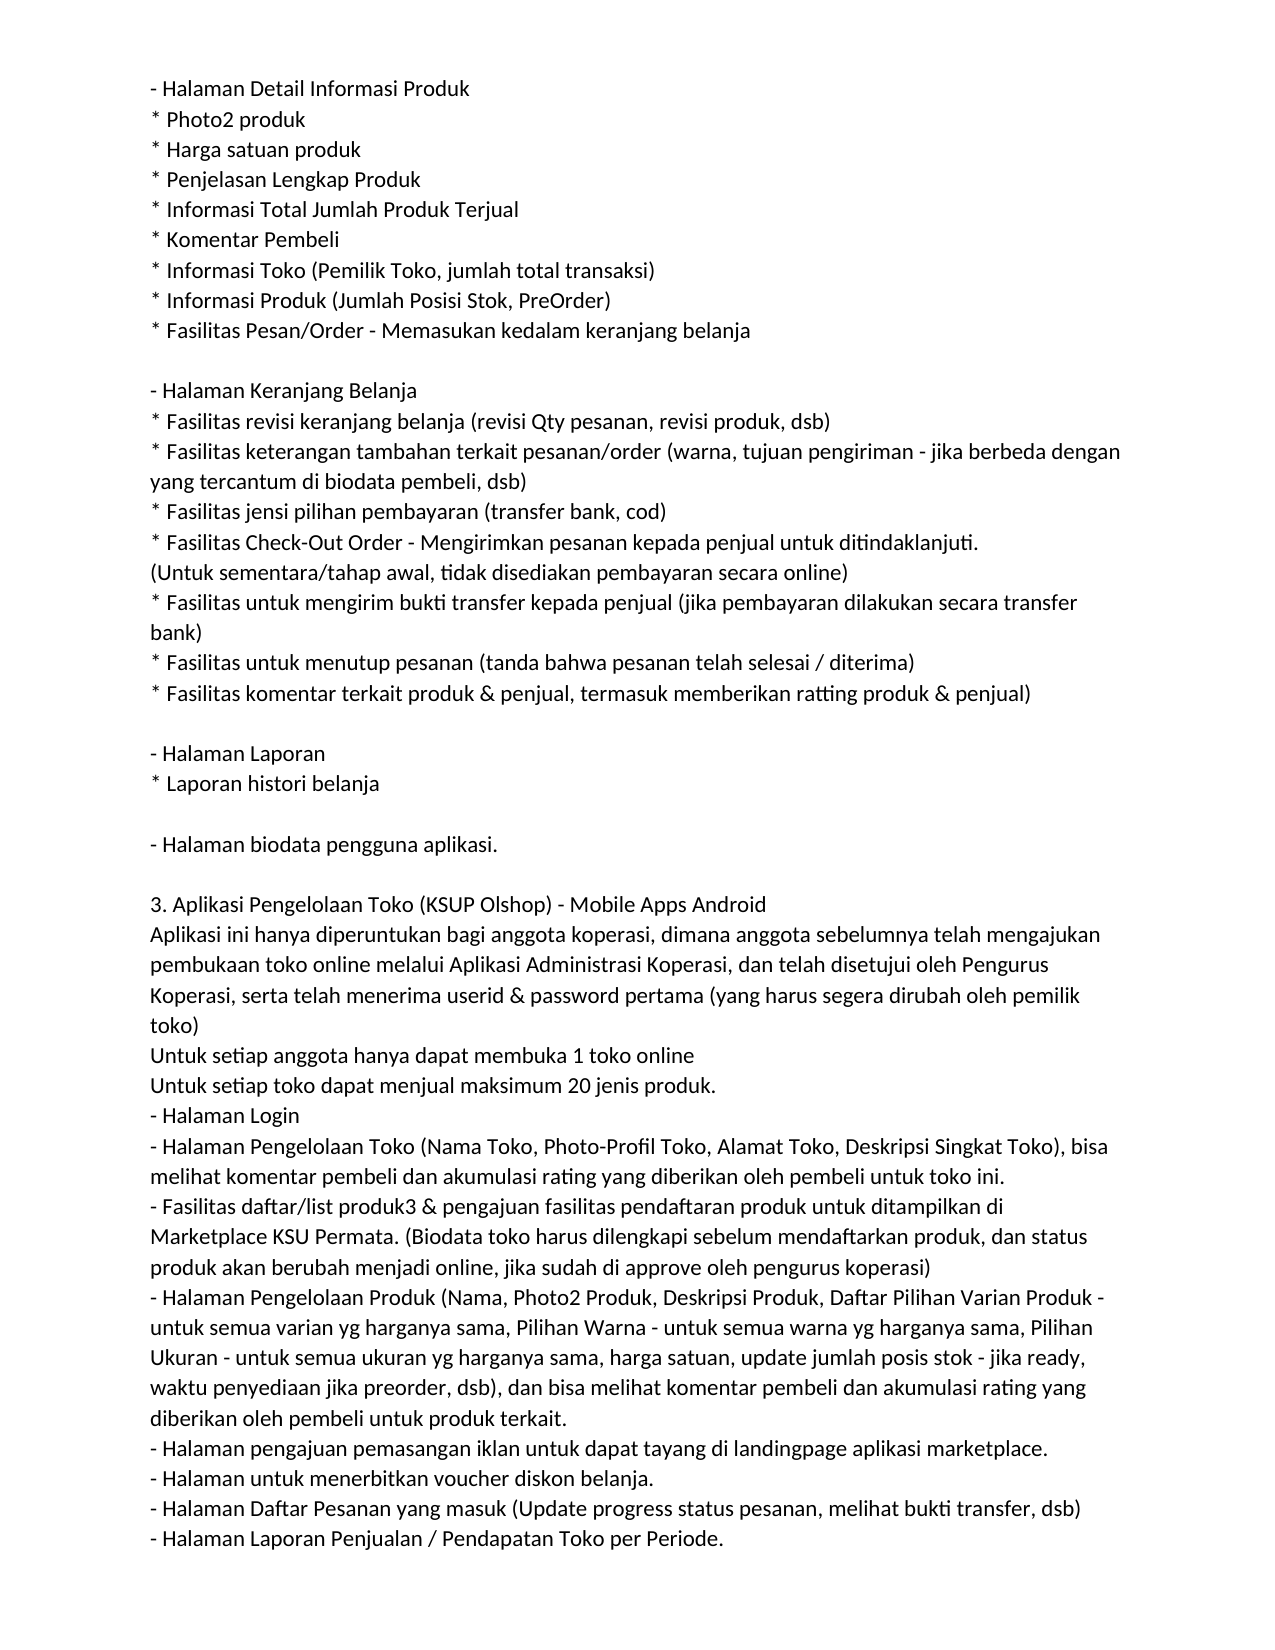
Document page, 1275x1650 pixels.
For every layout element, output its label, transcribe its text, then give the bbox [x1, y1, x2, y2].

text * Informasi Total Jumlah Produk Terjual [150, 195, 1125, 223]
text * Fasilitas Pesan/Order - Memasukan kedalam keranjang belanja [150, 316, 1125, 344]
text * Fasilitas Check-Out Order - Mengirimkan pesanan kepada penjual untuk ditindaklanjuti. [150, 528, 1125, 556]
text * Harga satuan produk [150, 135, 1125, 163]
text Aplikasi ini hanya diperuntukan bagi anggota koperasi, dimana anggota sebelumnya telah mengajukan pembukaan toko online melalui Aplikasi Administrasi Koperasi, dan telah disetujui oleh Pengurus Koperasi, serta telah menerima userid & password pertama (yang harus segera dirubah oleh pemilik toko) [150, 920, 1125, 1039]
text - Halaman Pengelolaan Toko (Nama Toko, Photo-Profil Toko, Alamat Toko, Deskripsi Singkat Toko), bisa melihat komentar pembeli dan akumulasi rating yang diberikan oleh pembeli untuk toko ini. [150, 1132, 1125, 1190]
text - Fasilitas daftar/list produk3 & pengajuan fasilitas pendaftaran produk untuk ditampilkan di Marketplace KSU Permata. (Biodata toko harus dilengkapi sebelum mendaftarkan produk, dan status produk akan berubah menjadi online, jika sudah di approve oleh pengurus koperasi) [150, 1192, 1125, 1281]
text - Halaman Pengelolaan Produk (Nama, Photo2 Produk, Deskripsi Produk, Daftar Pilihan Varian Produk - untuk semua varian yg harganya sama, Pilihan Warna - untuk semua warna yg harganya sama, Pilihan Ukuran - untuk semua ukuran yg harganya sama, harga satuan, update jumlah posis stok - jika ready, waktu penyediaan jika preorder, dsb), dan bisa melihat komentar pembeli dan akumulasi rating yang diberikan oleh pembeli untuk produk terkait. [150, 1283, 1125, 1432]
text * Fasilitas keterangan tambahan terkait pesanan/order (warna, tujuan pengiriman - jika berbeda dengan yang tercantum di biodata pembeli, dsb) [150, 437, 1125, 495]
text - Halaman Detail Informasi Produk [150, 74, 1125, 103]
text * Informasi Produk (Jumlah Posisi Stok, PreOrder) [150, 286, 1125, 314]
text - Halaman untuk menerbitkan voucher diskon belanja. [150, 1464, 1125, 1492]
text * Komentar Pembeli [150, 226, 1125, 254]
text * Photo2 produk [150, 105, 1125, 133]
text - Halaman Laporan [150, 739, 1125, 767]
text * Fasilitas untuk mengirim bukti transfer kepada penjual (jika pembayaran dilakukan secara transfer bank) [150, 588, 1125, 646]
text * Fasilitas komentar terkait produk & penjual, termasuk memberikan ratting produk & penjual) [150, 679, 1125, 707]
text Untuk setiap toko dapat menjual maksimum 20 jenis produk. [150, 1071, 1125, 1099]
text * Penjelasan Lengkap Produk [150, 165, 1125, 193]
text - Halaman Daftar Pesanan yang masuk (Update progress status pesanan, melihat bukti transfer, dsb) [150, 1494, 1125, 1522]
text (Untuk sementara/tahap awal, tidak disediakan pembayaran secara online) [150, 558, 1125, 586]
text * Fasilitas revisi keranjang belanja (revisi Qty pesanan, revisi produk, dsb) [150, 407, 1125, 435]
text 3. Aplikasi Pengelolaan Toko (KSUP Olshop) - Mobile Apps Android [150, 890, 1125, 918]
text - Halaman Laporan Penjualan / Pendapatan Toko per Periode. [150, 1524, 1125, 1553]
text * Laporan histori belanja [150, 769, 1125, 797]
text * Informasi Toko (Pemilik Toko, jumlah total transaksi) [150, 256, 1125, 284]
text Untuk setiap anggota hanya dapat membuka 1 toko online [150, 1041, 1125, 1069]
text * Fasilitas untuk menutup pesanan (tanda bahwa pesanan telah selesai / diterima) [150, 648, 1125, 677]
text - Halaman Keranjang Belanja [150, 377, 1125, 405]
text - Halaman pengajuan pemasangan iklan untuk dapat tayang di landingpage aplikasi marketplace. [150, 1434, 1125, 1462]
text * Fasilitas jensi pilihan pembayaran (transfer bank, cod) [150, 497, 1125, 526]
text - Halaman Login [150, 1102, 1125, 1130]
text - Halaman biodata pengguna aplikasi. [150, 830, 1125, 858]
